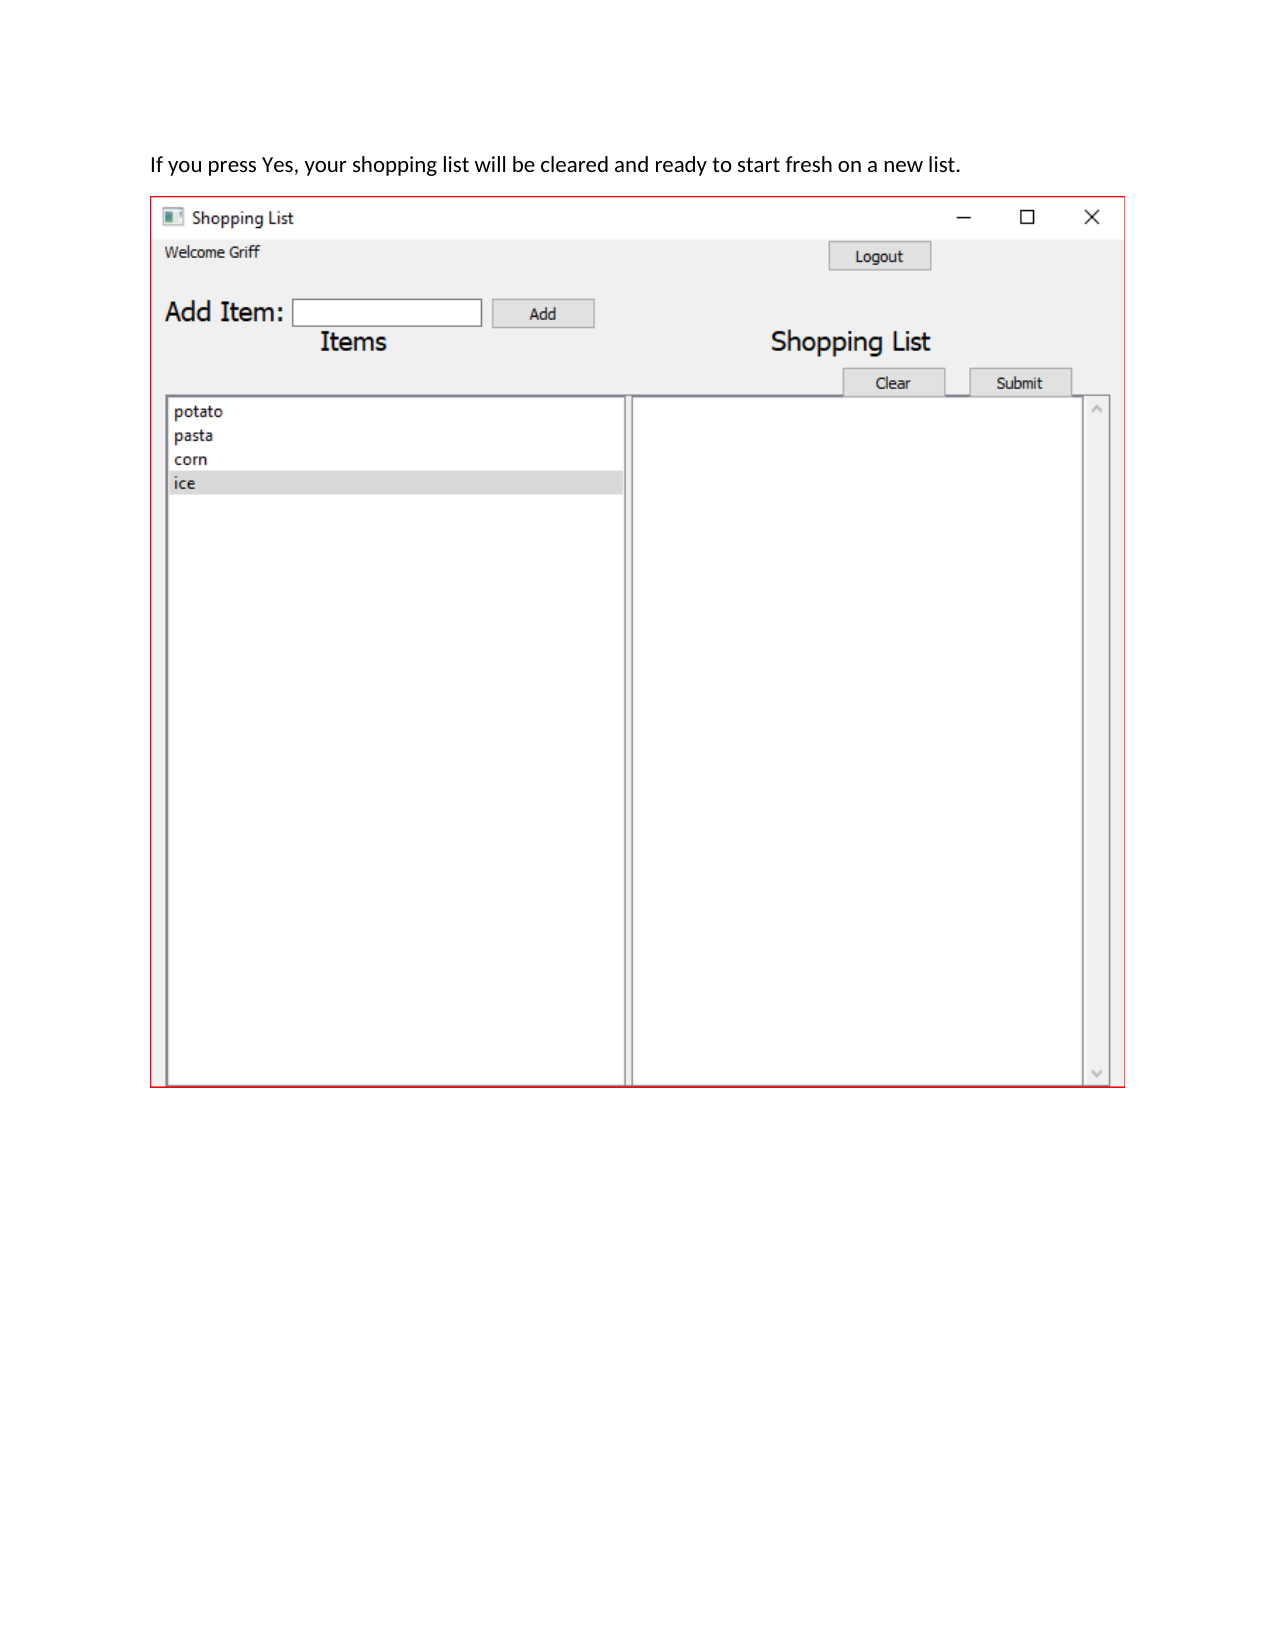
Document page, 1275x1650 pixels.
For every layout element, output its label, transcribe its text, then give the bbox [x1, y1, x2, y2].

picture [150, 196, 1125, 1088]
text If you press Yes, your shopping list will be cleared and ready to start fresh on a new list. [150, 150, 1125, 178]
